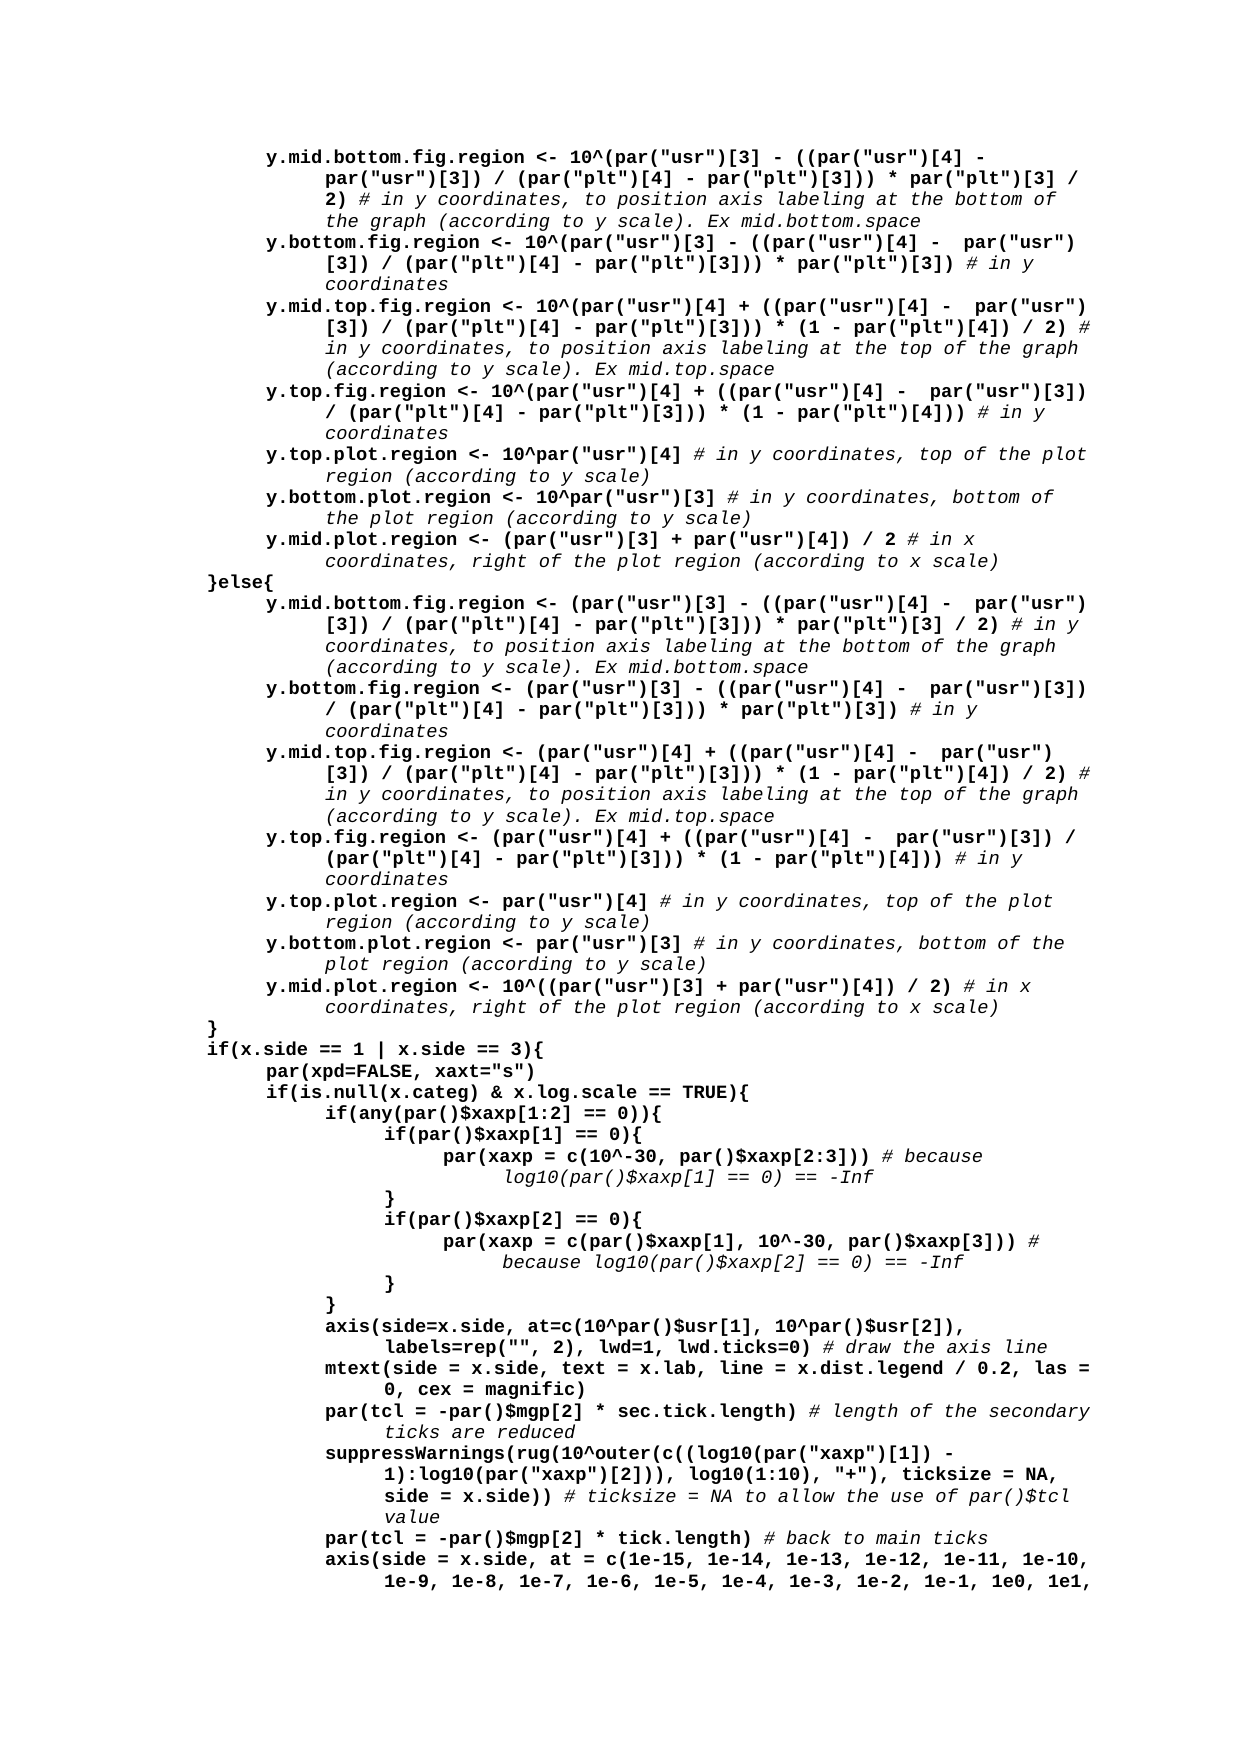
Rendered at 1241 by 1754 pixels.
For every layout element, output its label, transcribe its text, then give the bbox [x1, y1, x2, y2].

text mtext(side = x.side, text = x.lab, line = x.dist.legend / 0.2, las = 0, cex = magnific) [325, 1359, 1093, 1401]
text y.bottom.plot.region <- 10^par("usr")[3] # in y coordinates, bottom of the plot region (according to y scale) [266, 488, 1093, 530]
text y.mid.plot.region <- 10^((par("usr")[3] + par("usr")[4]) / 2) # in x coordinates, right of the plot region (according to x scale) [266, 976, 1093, 1019]
text } [384, 1189, 1093, 1210]
text y.top.plot.region <- 10^par("usr")[4] # in y coordinates, top of the plot region (according to y scale) [266, 445, 1093, 488]
text par(xaxp = c(par()$xaxp[1], 10^-30, par()$xaxp[3])) # because log10(par()$xaxp[2] == 0) == -Inf [443, 1231, 1093, 1274]
text y.top.plot.region <- par("usr")[4] # in y coordinates, top of the plot region (according to y scale) [266, 891, 1093, 934]
text }else{ [207, 573, 1093, 594]
text y.mid.bottom.fig.region <- (par("usr")[3] - ((par("usr")[4] - par("usr")[3]) / (par("plt")[4] - par("plt")[3])) * par("plt")[3] / 2) # in y coordinates, to position axis labeling at the bottom of the graph (according to y scale). Ex mid.bottom.space [266, 594, 1093, 679]
text y.bottom.fig.region <- 10^(par("usr")[3] - ((par("usr")[4] - par("usr")[3]) / (par("plt")[4] - par("plt")[3])) * par("plt")[3]) # in y coordinates [266, 233, 1093, 296]
text if(is.null(x.categ) & x.log.scale == TRUE){ [266, 1083, 1093, 1104]
text y.mid.bottom.fig.region <- 10^(par("usr")[3] - ((par("usr")[4] - par("usr")[3]) / (par("plt")[4] - par("plt")[3])) * par("plt")[3] / 2) # in y coordinates, to position axis labeling at the bottom of the graph (according to y scale). Ex mid.bottom.space [266, 148, 1093, 233]
text y.bottom.plot.region <- par("usr")[3] # in y coordinates, bottom of the plot region (according to y scale) [266, 934, 1093, 976]
text y.mid.top.fig.region <- (par("usr")[4] + ((par("usr")[4] - par("usr")[3]) / (par("plt")[4] - par("plt")[3])) * (1 - par("plt")[4]) / 2) # in y coordinates, to position axis labeling at the top of the graph (according to y scale). Ex mid.top.space [266, 743, 1093, 828]
text suppressWarnings(rug(10^outer(c((log10(par("xaxp")[1]) -1):log10(par("xaxp")[2])), log10(1:10), "+"), ticksize = NA, side = x.side)) # ticksize = NA to allow the use of par()$tcl value [325, 1444, 1093, 1529]
text } [207, 1019, 1093, 1040]
text } [384, 1274, 1093, 1295]
text y.mid.plot.region <- (par("usr")[3] + par("usr")[4]) / 2 # in x coordinates, right of the plot region (according to x scale) [266, 530, 1093, 573]
text y.top.fig.region <- (par("usr")[4] + ((par("usr")[4] - par("usr")[3]) / (par("plt")[4] - par("plt")[3])) * (1 - par("plt")[4])) # in y coordinates [266, 828, 1093, 891]
text par(tcl = -par()$mgp[2] * sec.tick.length) # length of the secondary ticks are reduced [325, 1401, 1093, 1444]
text y.top.fig.region <- 10^(par("usr")[4] + ((par("usr")[4] - par("usr")[3]) / (par("plt")[4] - par("plt")[3])) * (1 - par("plt")[4])) # in y coordinates [266, 381, 1093, 445]
text par(xpd=FALSE, xaxt="s") [266, 1061, 1093, 1083]
text if(x.side == 1 | x.side == 3){ [207, 1040, 1093, 1061]
text if(par()$xaxp[1] == 0){ [384, 1125, 1093, 1146]
text } [325, 1295, 1093, 1316]
text y.bottom.fig.region <- (par("usr")[3] - ((par("usr")[4] - par("usr")[3]) / (par("plt")[4] - par("plt")[3])) * par("plt")[3]) # in y coordinates [266, 679, 1093, 743]
text if(par()$xaxp[2] == 0){ [384, 1210, 1093, 1231]
text if(any(par()$xaxp[1:2] == 0)){ [325, 1104, 1093, 1125]
text axis(side=x.side, at=c(10^par()$usr[1], 10^par()$usr[2]), labels=rep("", 2), lwd=1, lwd.ticks=0) # draw the axis line [325, 1316, 1093, 1359]
text par(xaxp = c(10^-30, par()$xaxp[2:3])) # because log10(par()$xaxp[1] == 0) == -Inf [443, 1146, 1093, 1189]
text par(tcl = -par()$mgp[2] * tick.length) # back to main ticks [325, 1529, 1093, 1550]
text y.mid.top.fig.region <- 10^(par("usr")[4] + ((par("usr")[4] - par("usr")[3]) / (par("plt")[4] - par("plt")[3])) * (1 - par("plt")[4]) / 2) # in y coordinates, to position axis labeling at the top of the graph (according to y scale). Ex mid.top.space [266, 296, 1093, 381]
